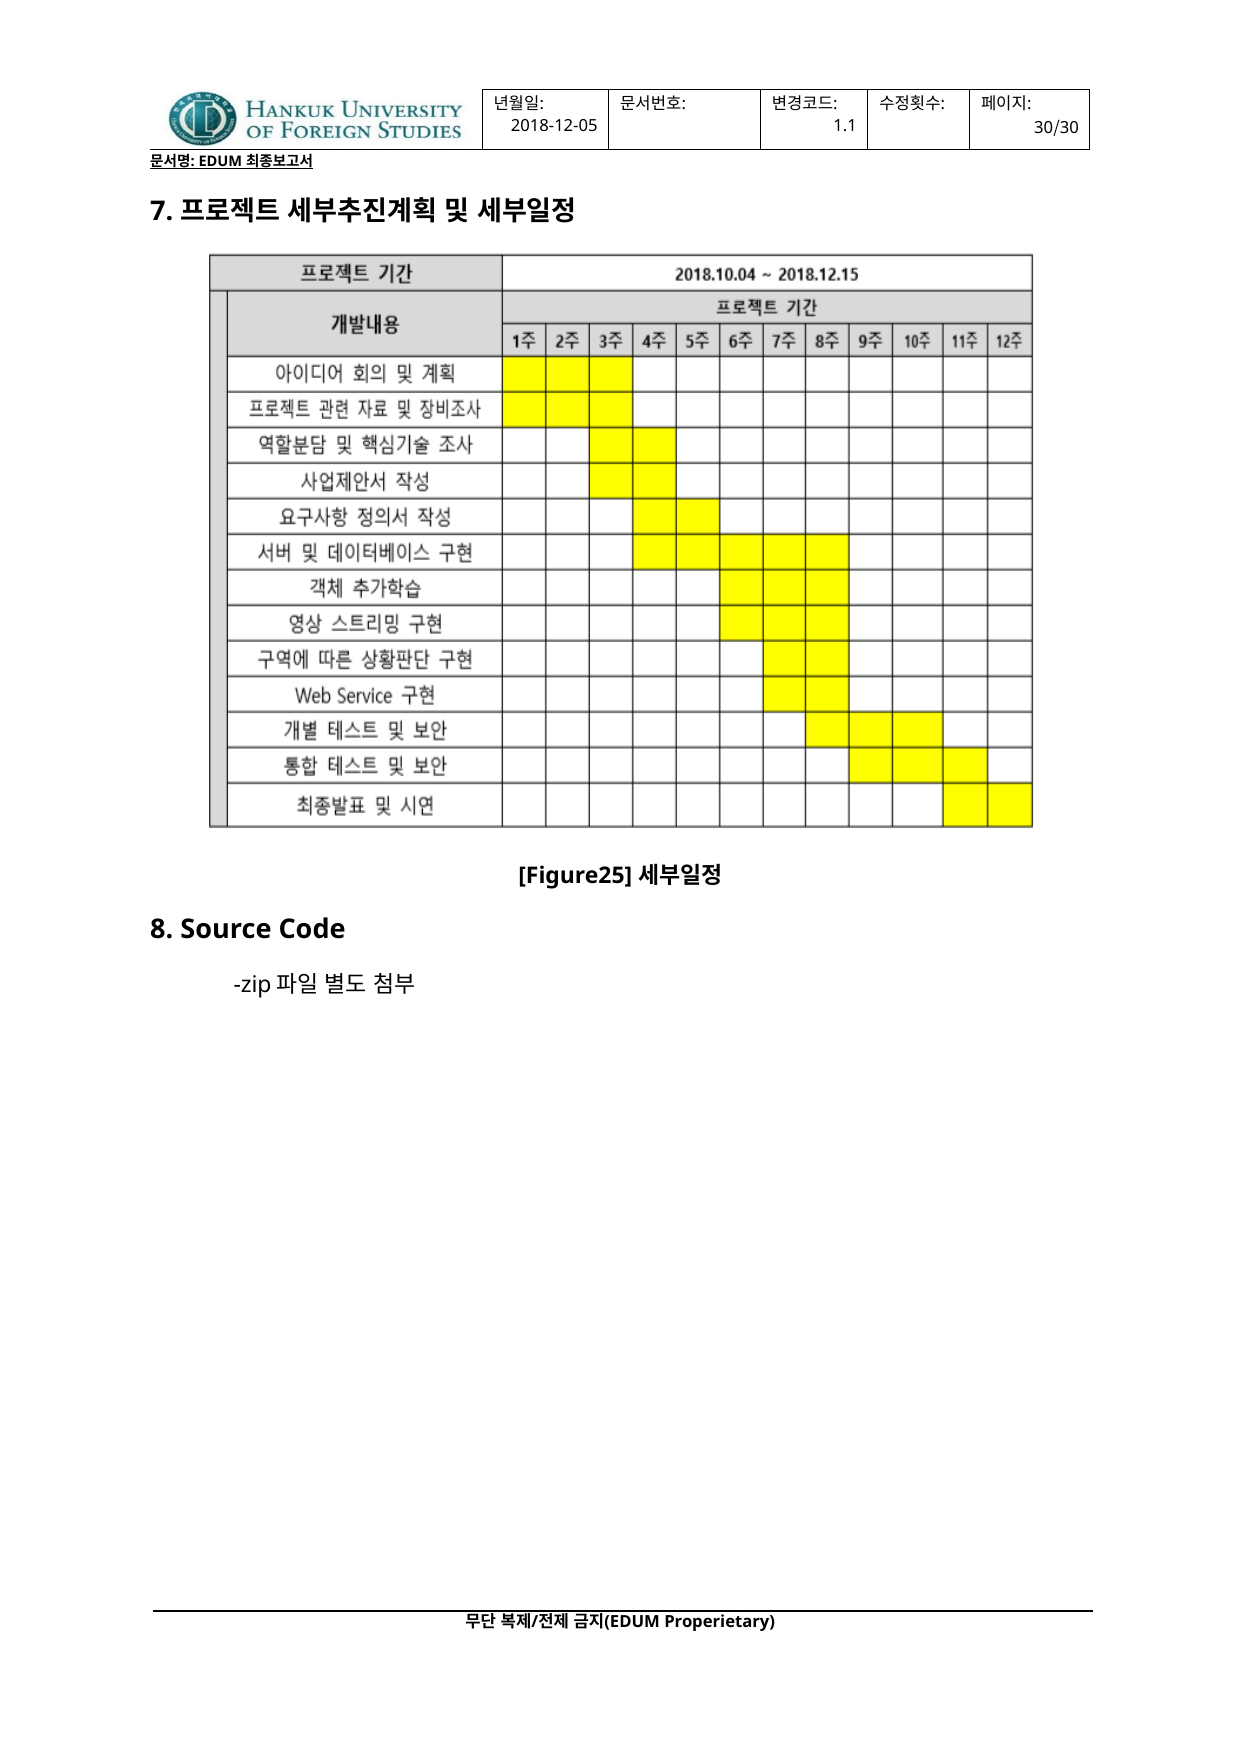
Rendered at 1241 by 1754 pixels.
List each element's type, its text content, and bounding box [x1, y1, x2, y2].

text 8. Source Code [150, 910, 1090, 947]
picture [202, 248, 1039, 839]
picture [161, 89, 470, 149]
text 7. 프로젝트 세부추진계획 및 세부일정 [150, 189, 1090, 228]
text -zip파일 별도 첨부 [150, 966, 1090, 999]
text [Figure25] 세부일정 [150, 857, 1090, 891]
